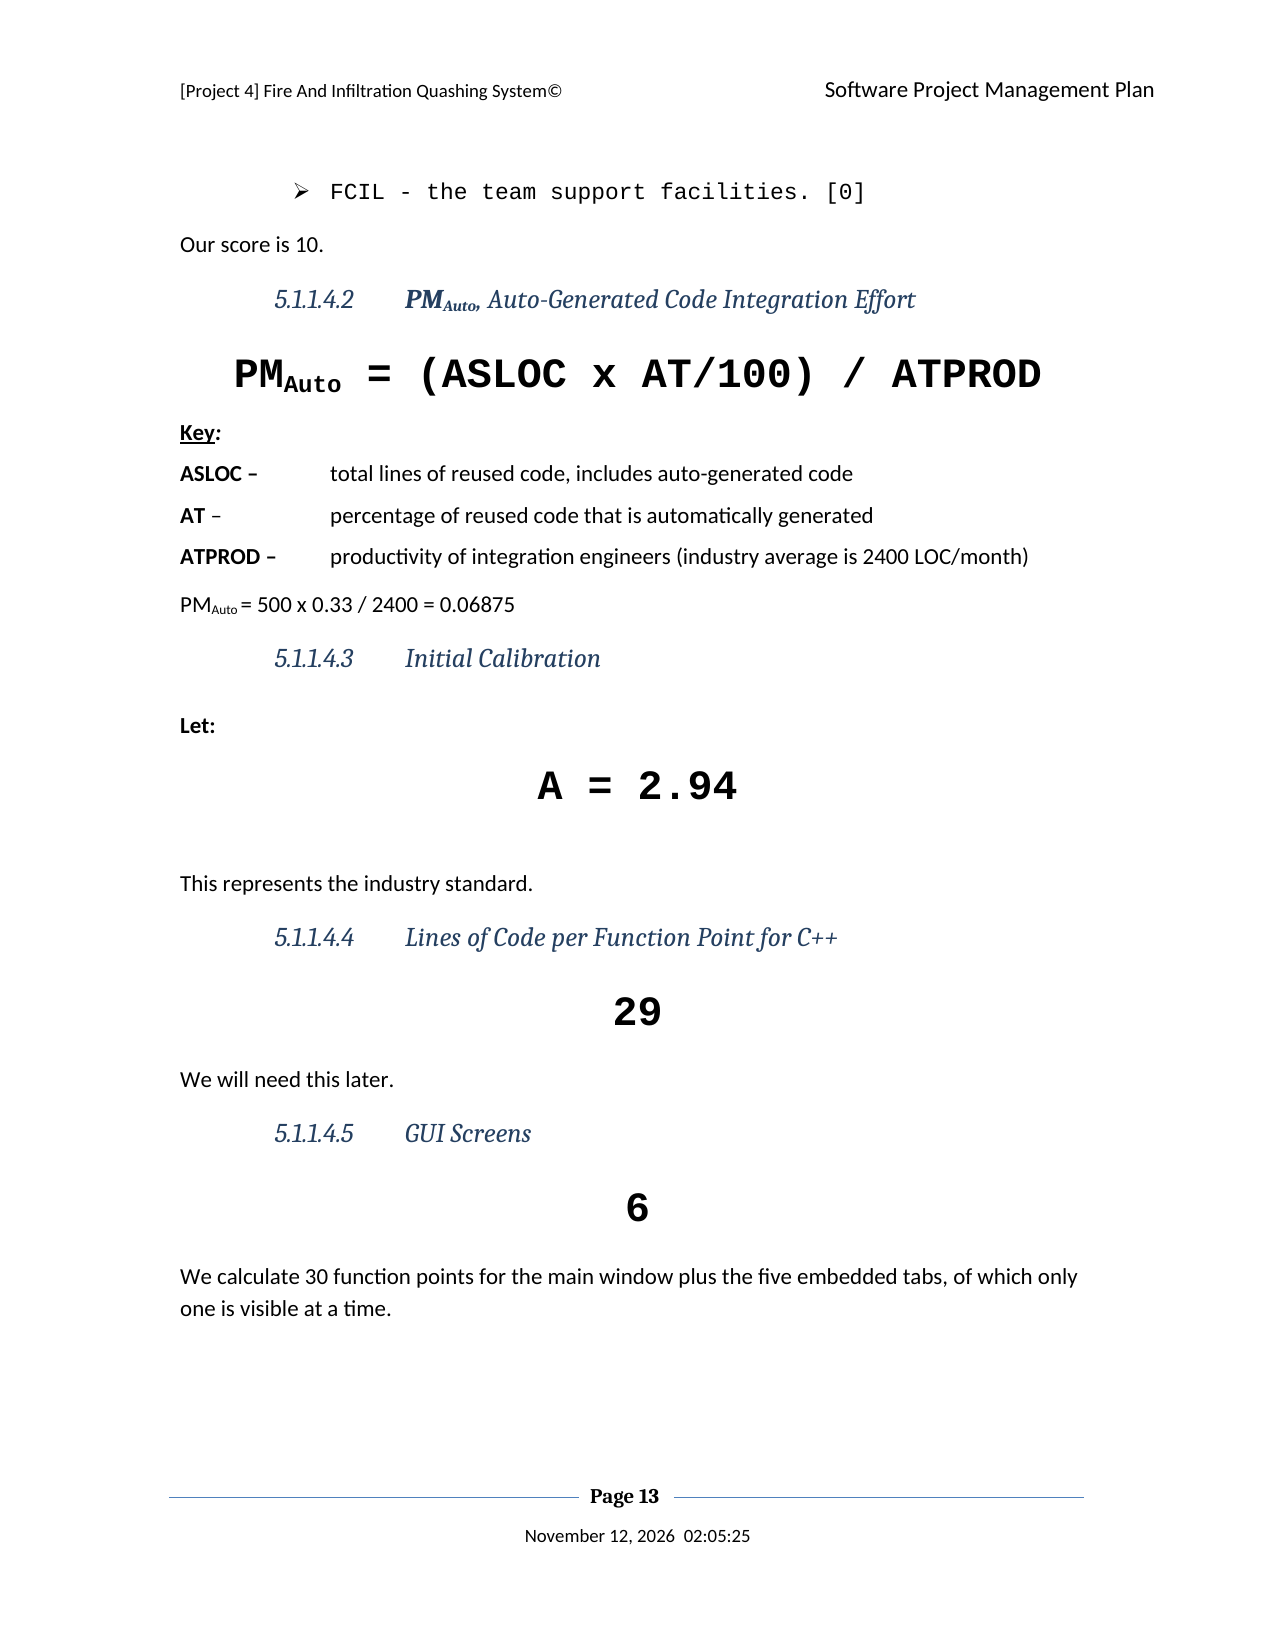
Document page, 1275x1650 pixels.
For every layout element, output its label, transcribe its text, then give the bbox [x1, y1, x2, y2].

text 6 [180, 1187, 1095, 1234]
text ASLOC – total lines of reused code, includes auto-generated code [180, 465, 1095, 486]
text PMAuto = 500 x 0.33 / 2400 = 0.06875 [180, 590, 1095, 618]
text We calculate 30 function points for the main window plus the five embedded tabs, of which only one is visible at a time. [180, 1262, 1095, 1322]
list FCIL - the team support facilities. [0] [292, 180, 1095, 206]
text This represents the industry standard. [180, 869, 1095, 897]
text 29 [180, 991, 1095, 1038]
subtitle PMAuto, Auto-Generated Code Integration Effort [274, 284, 1095, 315]
text We will need this later. [180, 1066, 1095, 1093]
subtitle Initial Calibration [274, 643, 1095, 674]
text A = 2.94 [180, 764, 1095, 844]
text Key: [180, 427, 1095, 444]
text AT – percentage of reused code that is automatically generated [180, 506, 1095, 527]
text Our score is 10. [180, 231, 1095, 259]
text Let: [180, 711, 1095, 739]
subtitle GUI Screens [274, 1118, 1095, 1150]
subtitle Lines of Code per Function Point for C++ [274, 922, 1095, 953]
text PMAuto = (ASLOC x AT/100) / ATPROD [180, 352, 1095, 399]
text ATPROD – productivity of integration engineers (industry average is 2400 LOC/month) [180, 548, 1095, 569]
